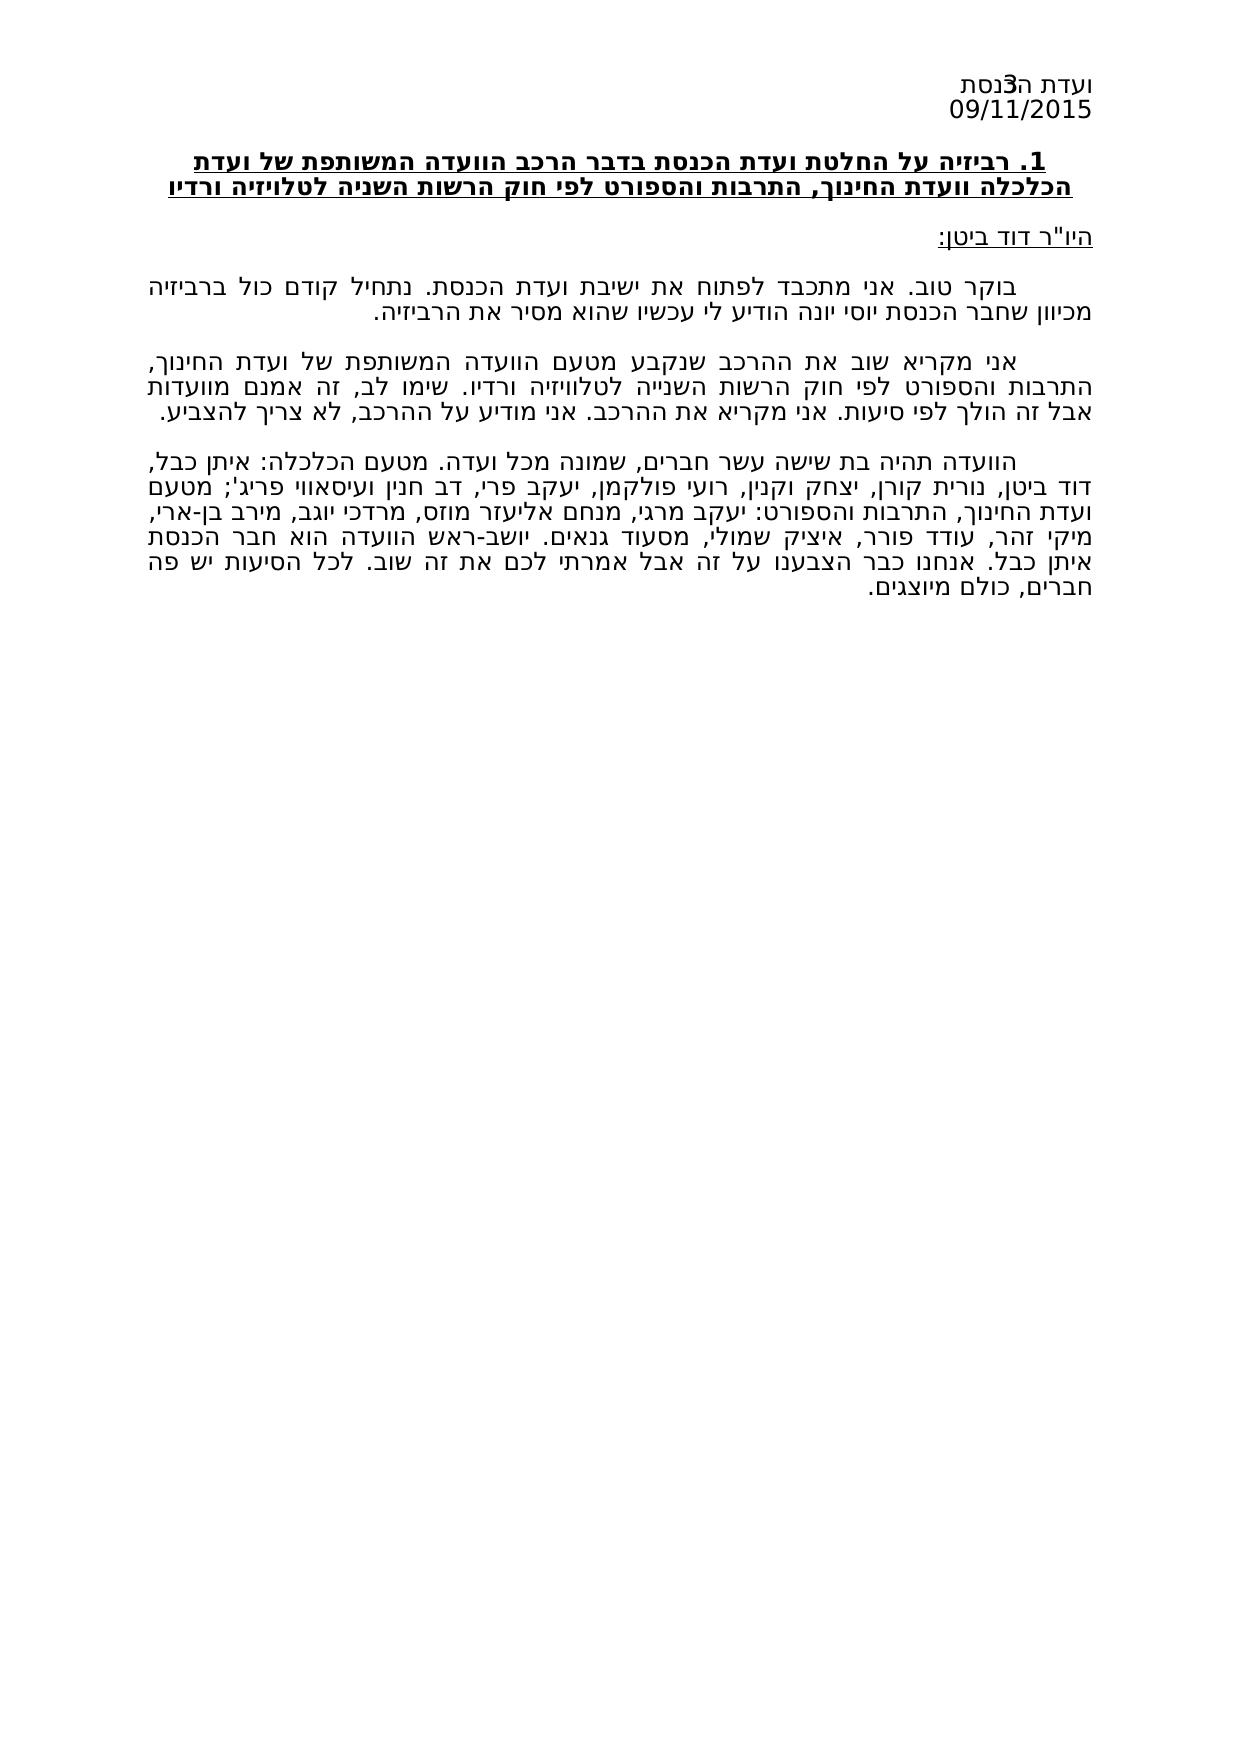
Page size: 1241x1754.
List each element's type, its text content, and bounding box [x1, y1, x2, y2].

text 1. רביזיה על החלטת ועדת הכנסת בדבר הרכב הוועדה המשותפת של ועדת הכלכלה וועדת החינוך, התרבות והספורט לפי חוק הרשות השניה לטלויזיה ורדיו [147, 150, 1093, 200]
text אני מקריא שוב את ההרכב שנקבע מטעם הוועדה המשותפת של ועדת החינוך, התרבות והספורט לפי חוק הרשות השנייה לטלוויזיה ורדיו. שימו לב, זה אמנם מוועדות אבל זה הולך לפי סיעות. אני מקריא את ההרכב. אני מודיע על ההרכב, לא צריך להצביע. [147, 350, 1093, 425]
text בוקר טוב. אני מתכבד לפתוח את ישיבת ועדת הכנסת. נתחיל קודם כול ברביזיה מכיוון שחבר הכנסת יוסי יונה הודיע לי עכשיו שהוא מסיר את הרביזיה. [147, 275, 1093, 325]
text היו"ר דוד ביטן: [147, 225, 1093, 250]
text הוועדה תהיה בת שישה עשר חברים, שמונה מכל ועדה. מטעם הכלכלה: איתן כבל, דוד ביטן, נורית קורן, יצחק וקנין, רועי פולקמן, יעקב פרי, דב חנין ועיסאווי פריג'; מטעם ועדת החינוך, התרבות והספורט: יעקב מרגי, מנחם אליעזר מוזס, מרדכי יוגב, מירב בן-ארי, מיקי זהר, עודד פורר, איציק שמולי, מסעוד גנאים. יושב-ראש הוועדה הוא חבר הכנסת איתן כבל. אנחנו כבר הצבענו על זה אבל אמרתי לכם את זה שוב. לכל הסיעות יש פה חברים, כולם מיוצגים. [147, 450, 1093, 600]
